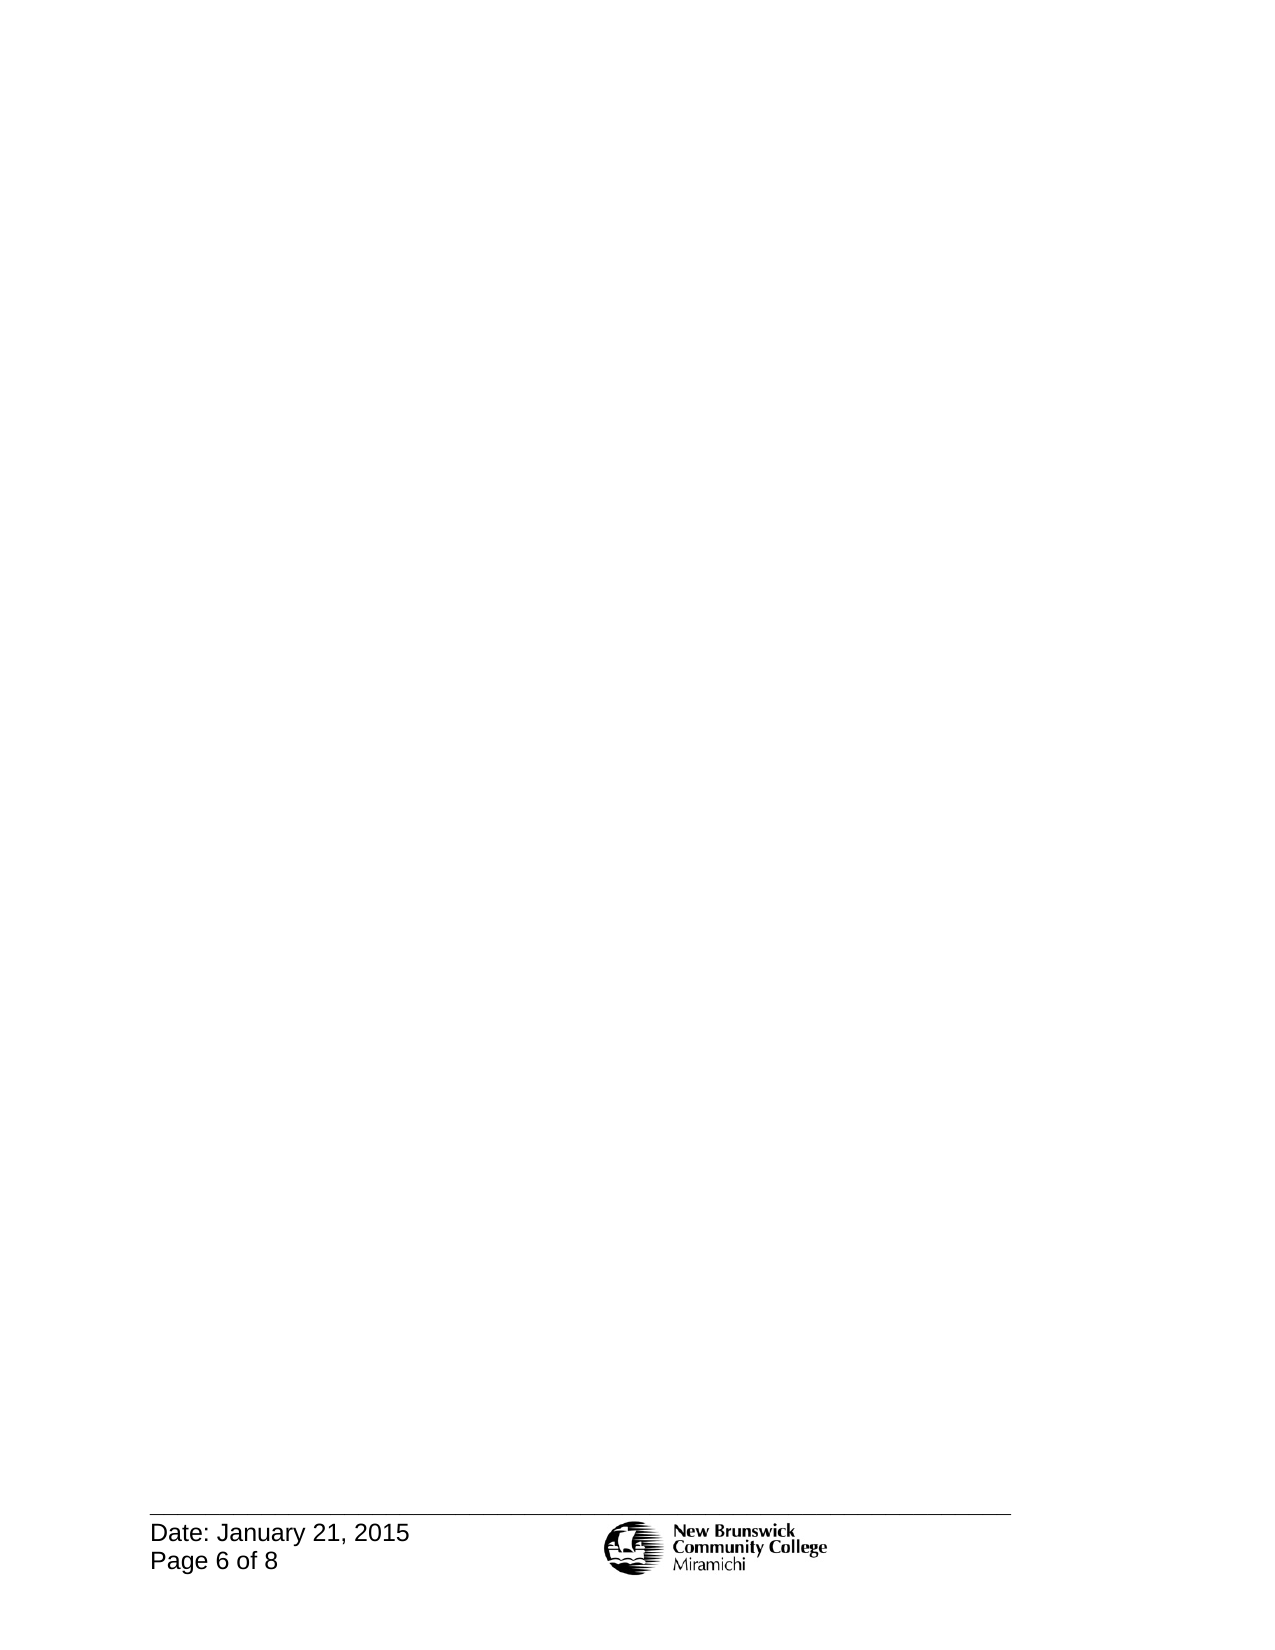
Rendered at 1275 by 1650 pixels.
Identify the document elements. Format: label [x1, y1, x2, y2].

picture [600, 1517, 832, 1578]
